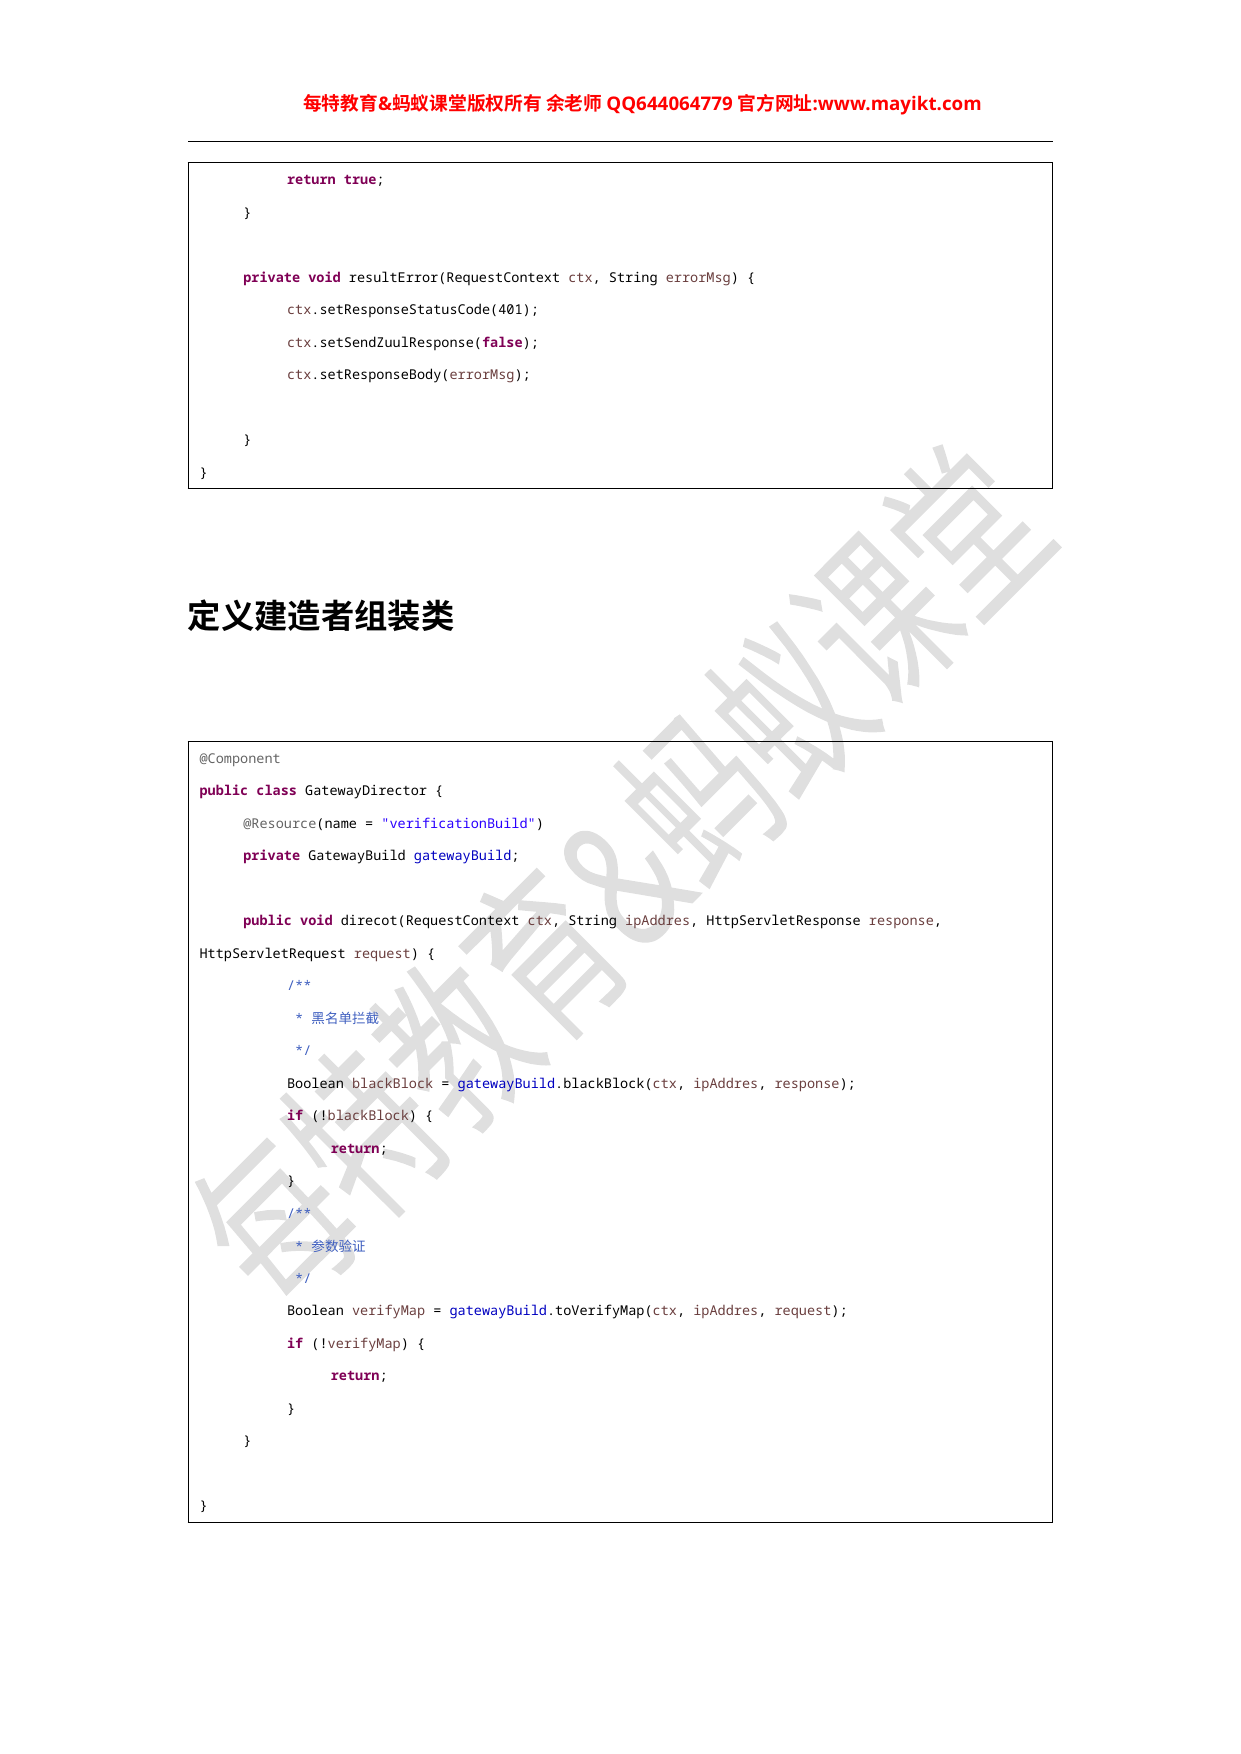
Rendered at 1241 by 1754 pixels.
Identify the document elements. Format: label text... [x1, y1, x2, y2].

subtitle 定义建造者组装类 [187, 581, 1053, 646]
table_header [189, 163, 1052, 488]
table_header @Component public class GatewayDirector { @Resource(name = "verificationBuild") private GatewayBuild gatewayBuild; public void direcot(RequestContext ctx, String ipAddres, HttpServletResponse response, HttpServletRequest request) { /** * 黑名单拦截 */ Boolean blackBlock = gatewayBuild.blackBlock(ctx, ipAddres, response); if (!blackBlock) { return; } /** * 参数验证 */ Boolean verifyMap = gatewayBuild.toVerifyMap(ctx, ipAddres, request); if (!verifyMap) { return; } } } [189, 742, 1052, 1522]
